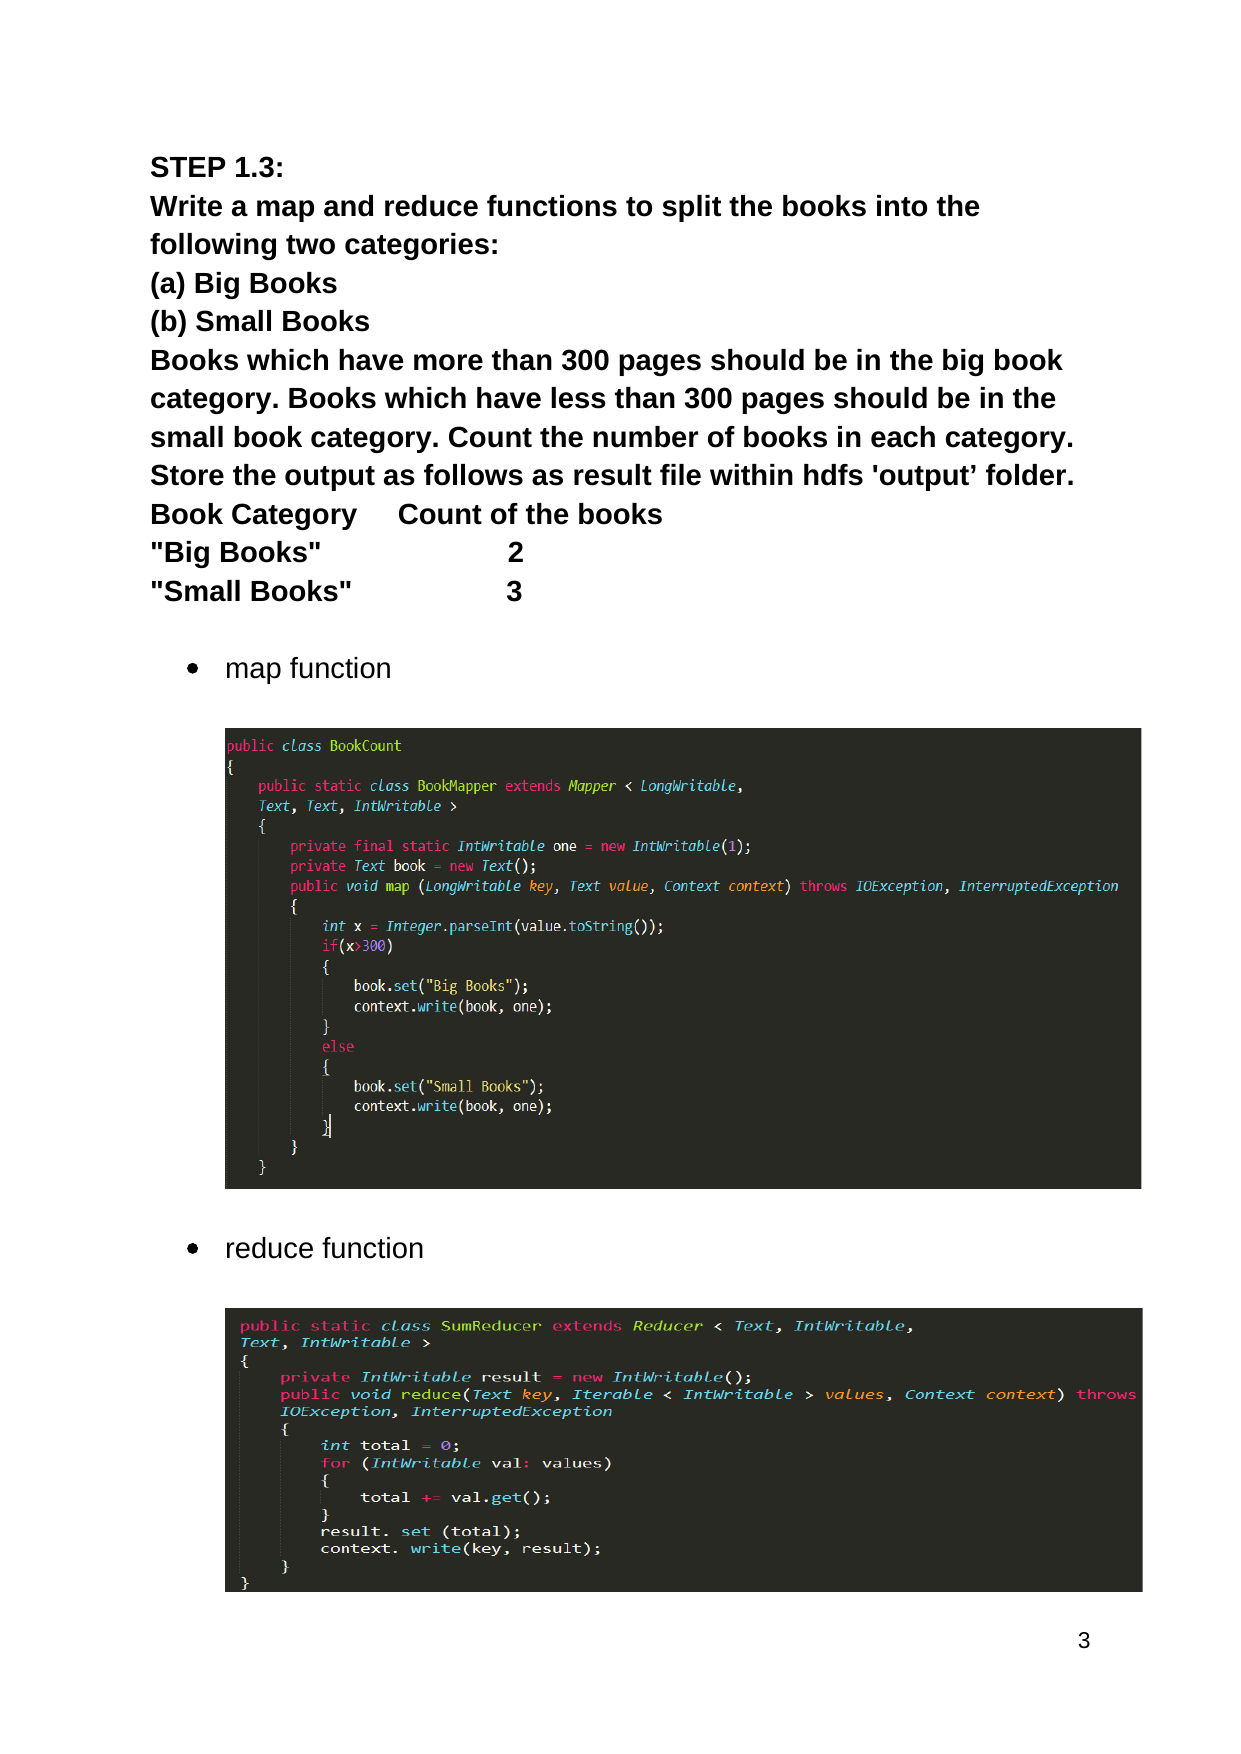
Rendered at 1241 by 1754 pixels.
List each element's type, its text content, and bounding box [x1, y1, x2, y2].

text STEP 1.3: [150, 150, 1090, 183]
list map function [187, 651, 1090, 685]
text (b) Small Books [150, 304, 1090, 338]
text "Big Books" 2 [150, 535, 1090, 569]
text (a) Big Books [150, 266, 1090, 299]
picture [225, 728, 1142, 1189]
text Write a map and reduce functions to split the books into the following two categories: [150, 188, 1090, 261]
picture [225, 1308, 1143, 1592]
text Book Category Count of the books [150, 497, 1090, 530]
text Books which have more than 300 pages should be in the big book category. Books which have less than 300 pages should be in the small book category. Count the number of books in each category. Store the output as follows as result file within hdfs 'output’ folder. [150, 343, 1090, 492]
list reduce function [187, 1231, 1090, 1265]
text "Small Books" 3 [150, 574, 1090, 607]
